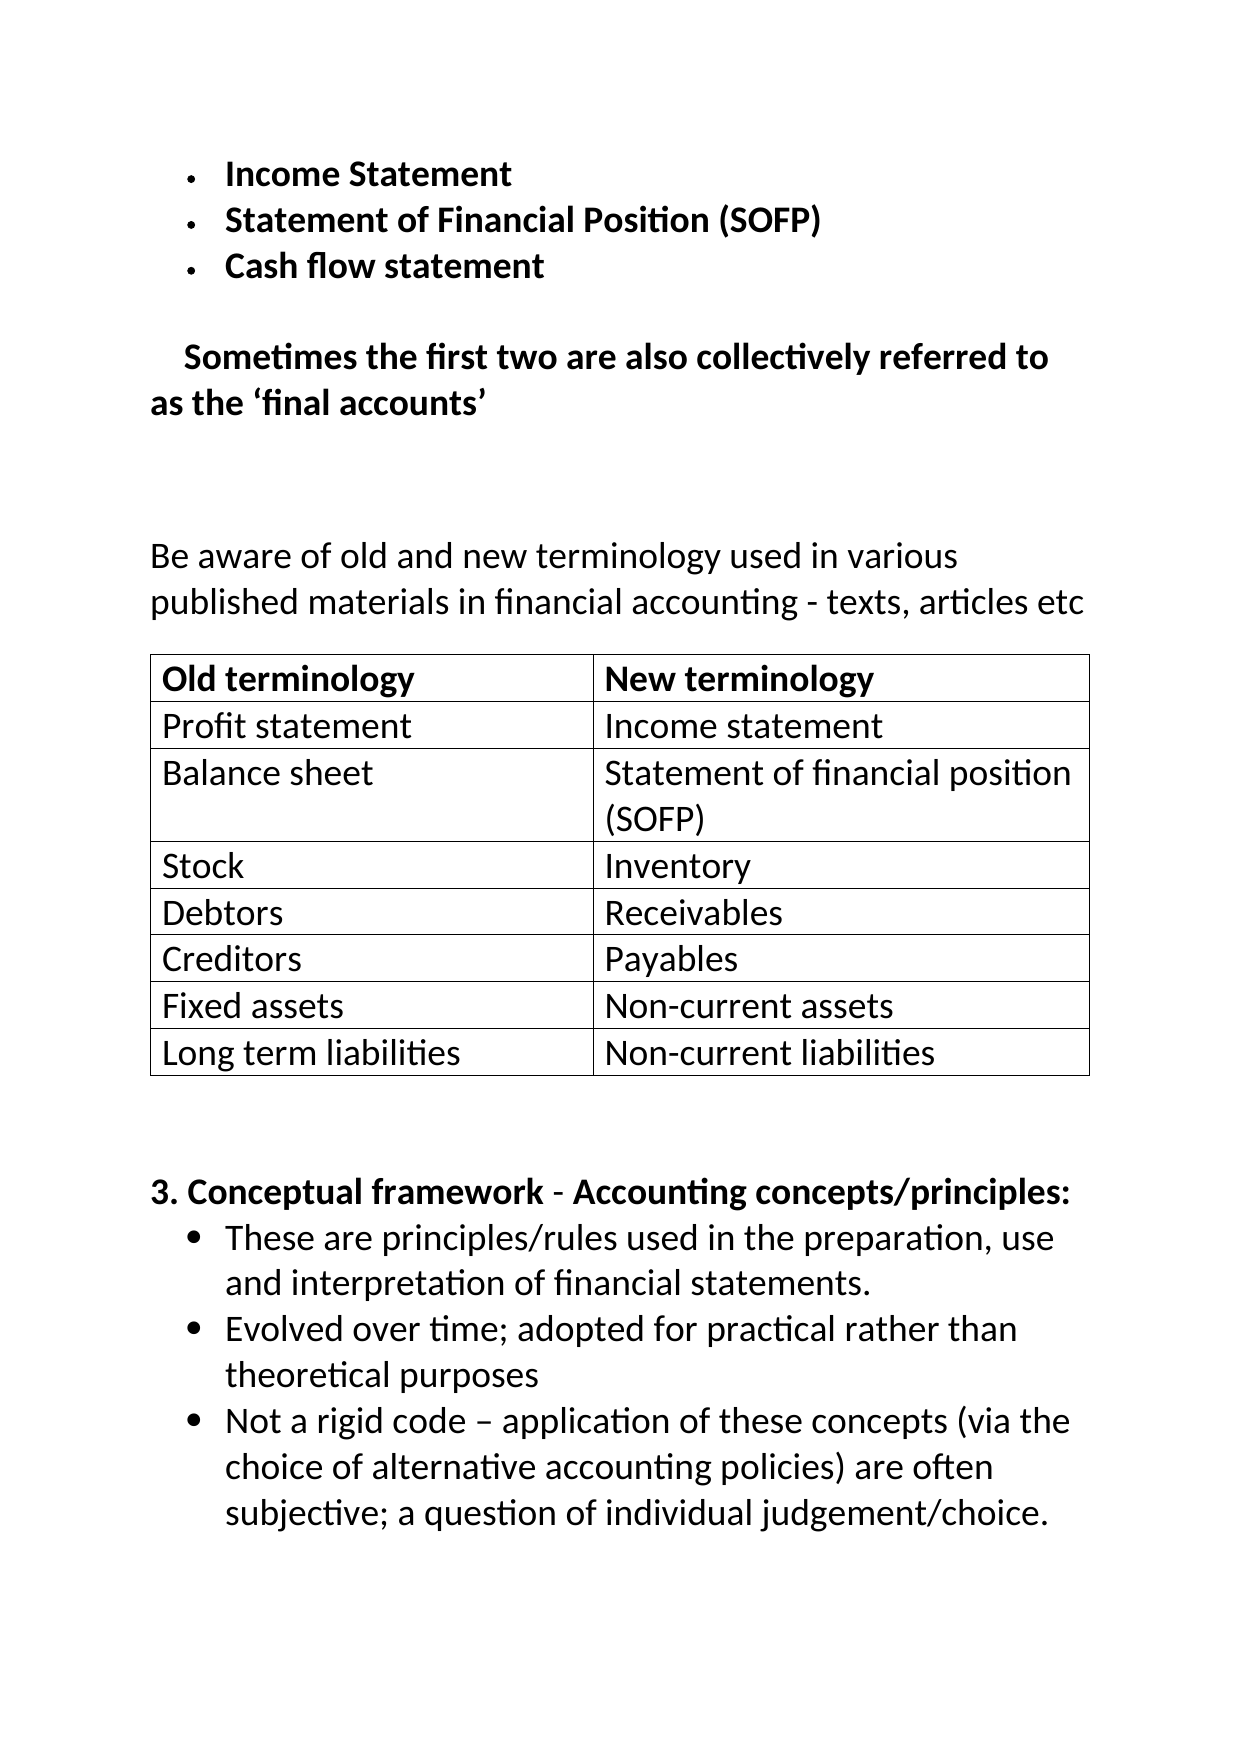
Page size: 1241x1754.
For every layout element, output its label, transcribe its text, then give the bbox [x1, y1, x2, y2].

table_cell Debtors [151, 889, 593, 934]
list These are principles/rules used in the preparation, use and interpretation of financial statements. [187, 1213, 1090, 1305]
table_header New terminology [594, 655, 1089, 701]
table_cell Income statement [594, 702, 1089, 748]
list Evolved over time; adopted for practical rather than theoretical purposes [187, 1305, 1090, 1397]
list Income Statement [187, 150, 1090, 196]
list Statement of Financial Position (SOFP) [187, 196, 1090, 242]
table_cell Receivables [594, 889, 1089, 934]
text Sometimes the first two are also collectively referred to as the ‘final accounts’ [150, 333, 1090, 425]
table_cell Profit statement [151, 702, 593, 748]
table_cell Balance sheet [151, 749, 593, 841]
table_cell Fixed assets [151, 982, 593, 1028]
table_cell Long term liabilities [151, 1029, 593, 1075]
table_header Old terminology [151, 655, 593, 701]
text Be aware of old and new terminology used in various published materials in financial accounting - texts, articles etc [150, 532, 1090, 623]
table_cell Stock [151, 842, 593, 887]
table_cell Inventory [594, 842, 1089, 887]
table_cell Statement of financial position (SOFP) [594, 749, 1089, 841]
table_cell Creditors [151, 935, 593, 981]
table_cell Payables [594, 935, 1089, 981]
table_cell Non-current liabilities [594, 1029, 1089, 1075]
list Not a rigid code – application of these concepts (via the choice of alternative accounting policies) are often subjective; a question of individual judgement/choice. [187, 1397, 1090, 1534]
text 3. Conceptual framework - Accounting concepts/principles: [150, 1168, 1090, 1213]
list Cash flow statement [187, 242, 1090, 287]
table_cell Non-current assets [594, 982, 1089, 1028]
